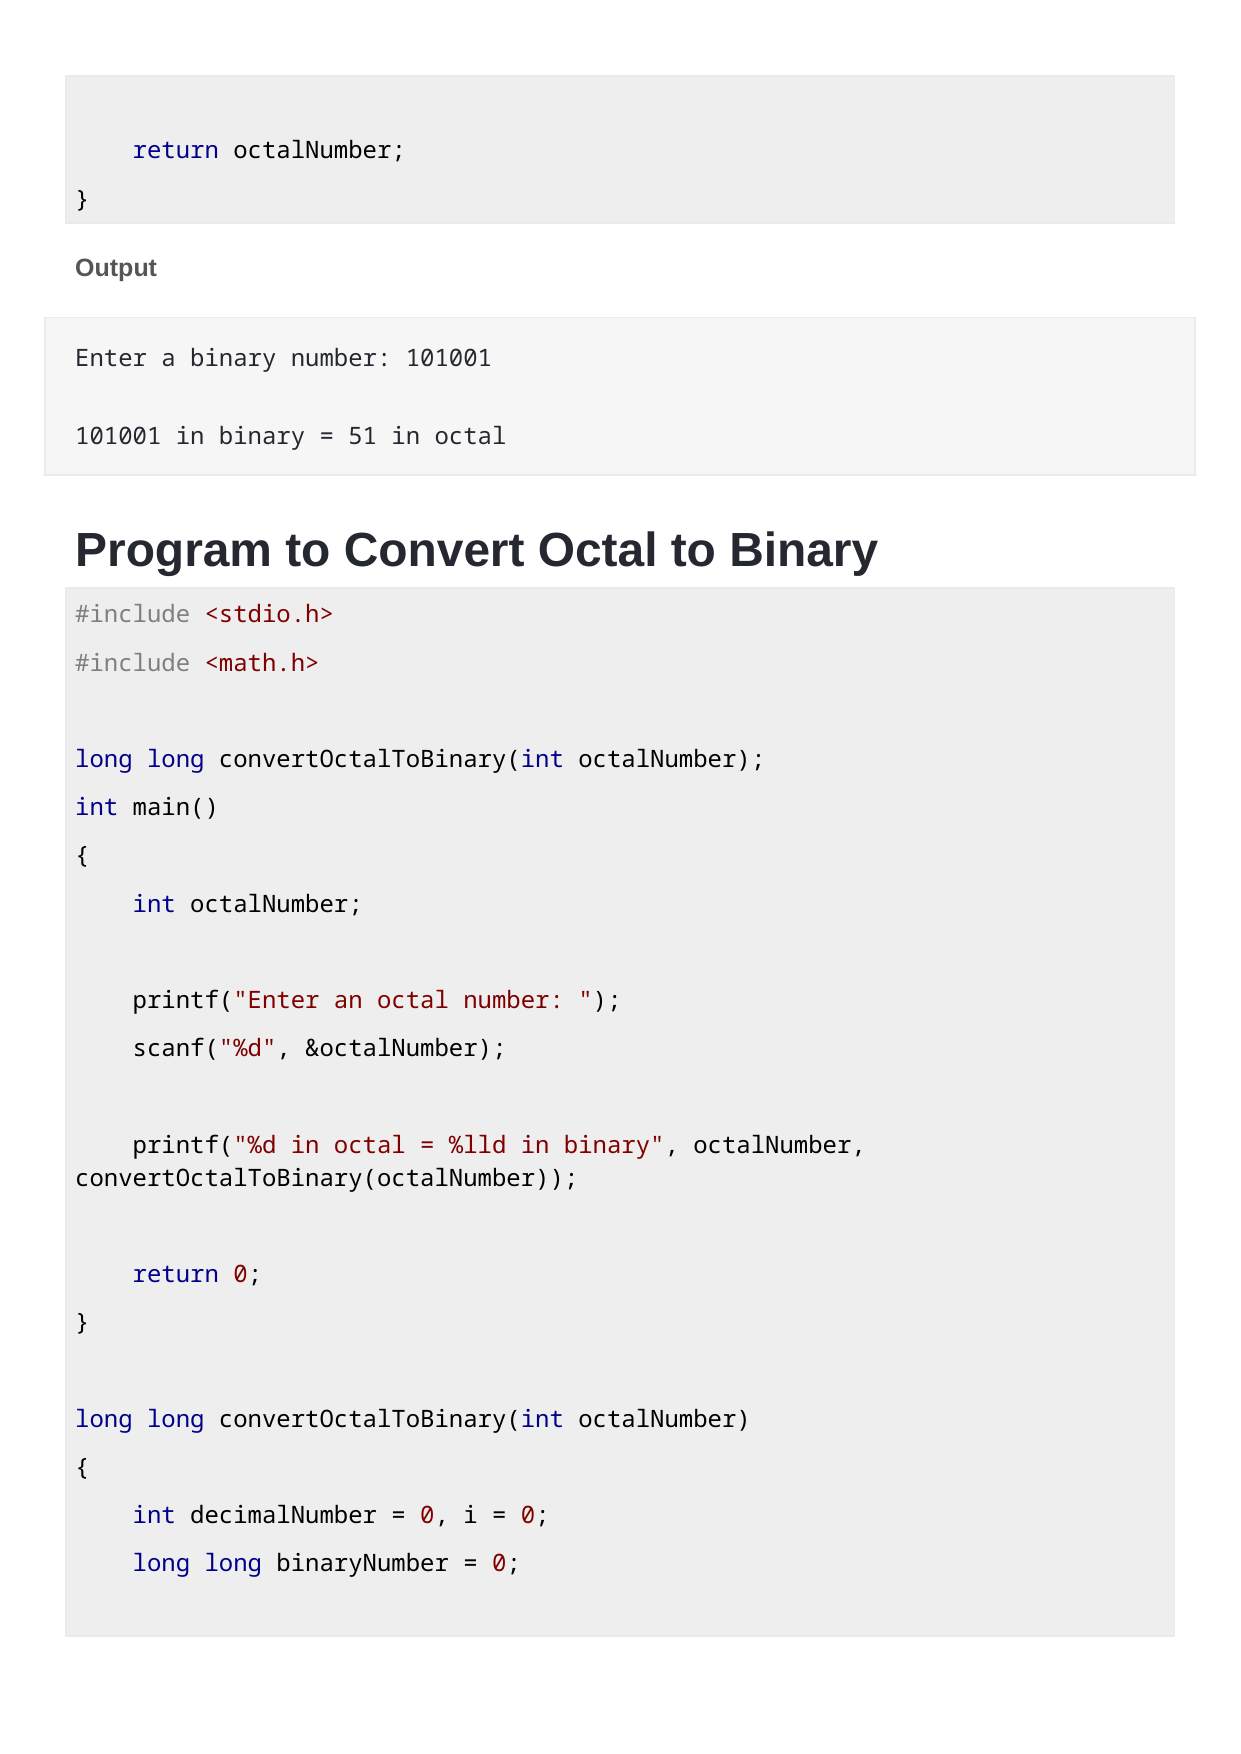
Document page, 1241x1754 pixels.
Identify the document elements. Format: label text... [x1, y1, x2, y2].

text return 0; [67, 1247, 1174, 1289]
text scanf("%d", &octalNumber); [67, 1021, 1174, 1064]
text } [67, 171, 1174, 222]
text 101001 in binary = 51 in octal [46, 394, 1194, 474]
text int decimalNumber = 0, i = 0; [67, 1488, 1174, 1531]
text printf("%d in octal = %lld in binary", octalNumber, convertOctalToBinary(octalNumber)); [67, 1118, 1174, 1193]
text { [67, 828, 1174, 871]
text printf("Enter an octal number: "); [67, 973, 1174, 1016]
subtitle Program to Convert Octal to Binary [75, 521, 1165, 576]
text int octalNumber; [67, 877, 1174, 919]
text Enter a binary number: 101001 [46, 318, 1194, 374]
text long long convertOctalToBinary(int octalNumber) [67, 1392, 1174, 1434]
text return octalNumber; [67, 123, 1174, 166]
text long long binaryNumber = 0; [67, 1536, 1174, 1579]
text #include <math.h> [67, 636, 1174, 678]
text #include <stdio.h> [67, 589, 1174, 630]
text { [67, 1440, 1174, 1482]
text long long convertOctalToBinary(int octalNumber); [67, 732, 1174, 774]
text } [67, 1295, 1174, 1338]
text int main() [67, 780, 1174, 823]
text Output [75, 253, 1165, 282]
